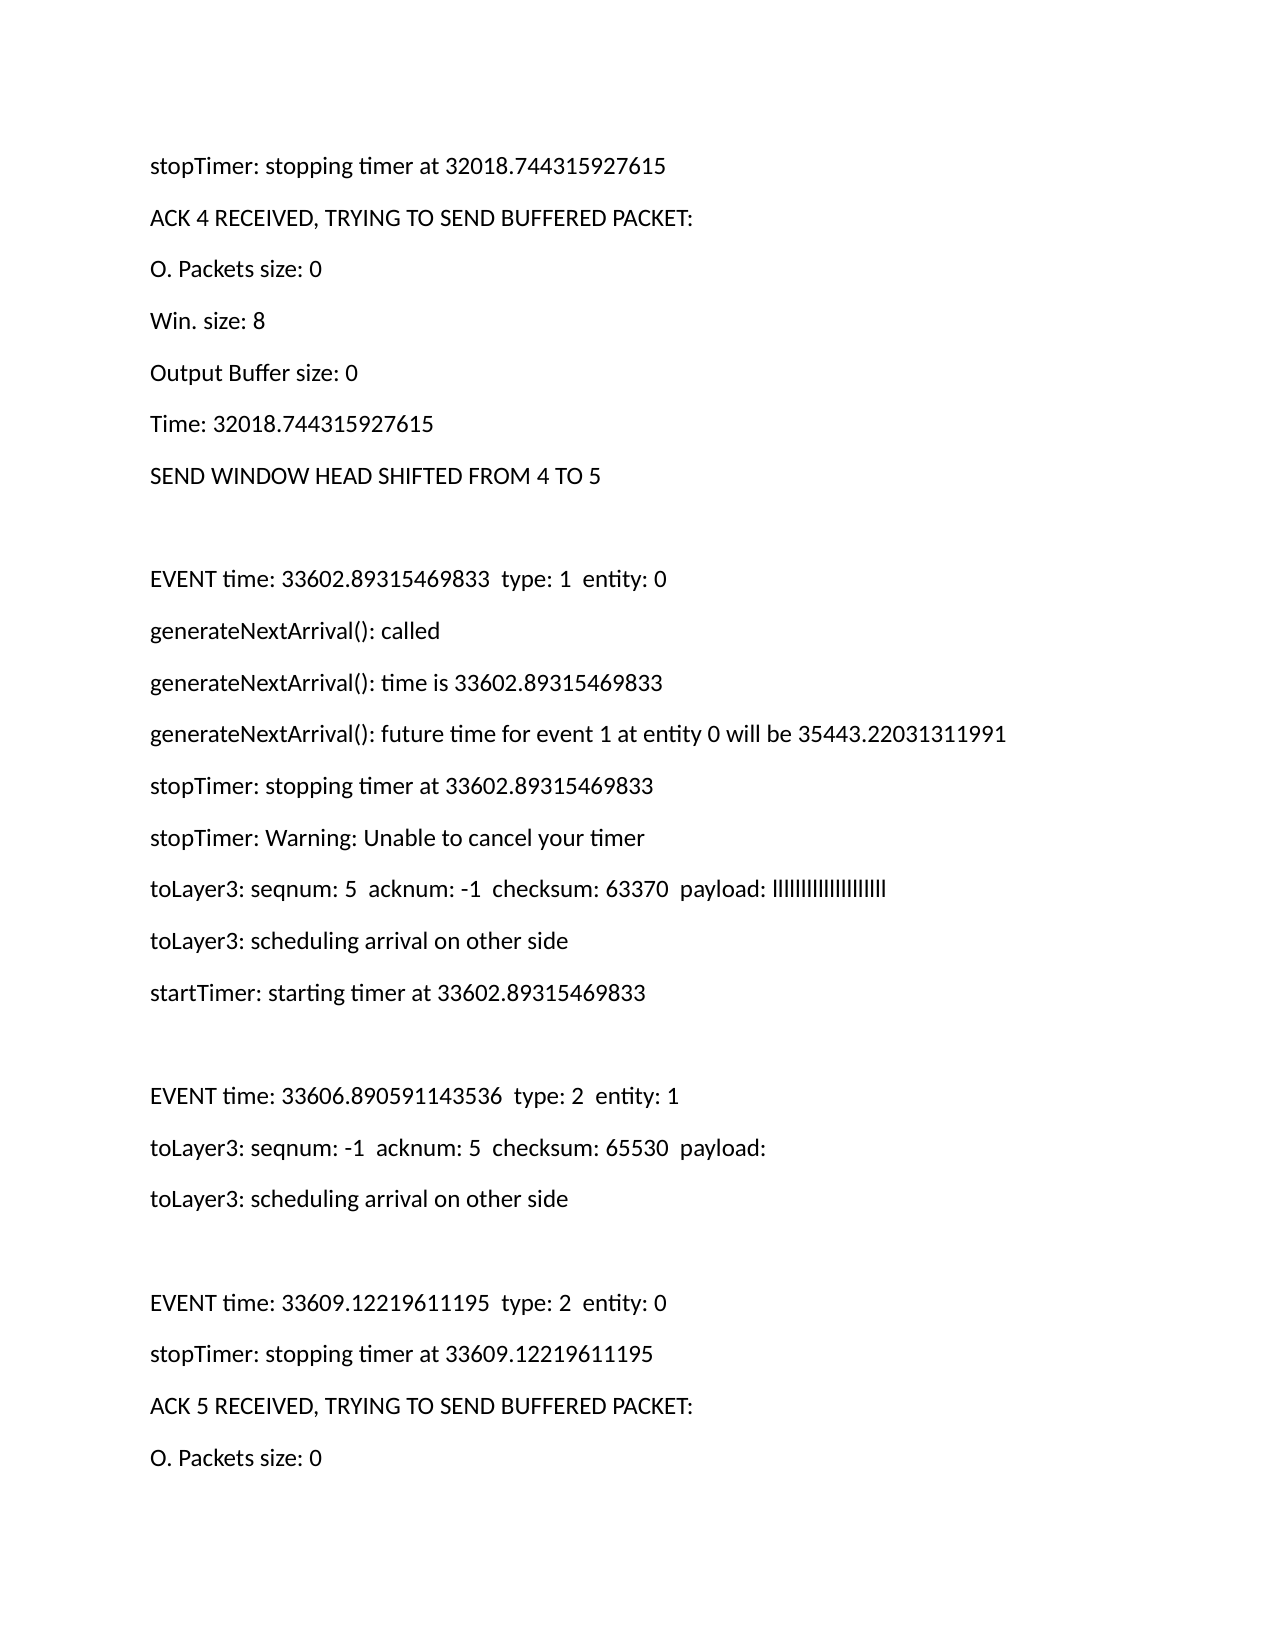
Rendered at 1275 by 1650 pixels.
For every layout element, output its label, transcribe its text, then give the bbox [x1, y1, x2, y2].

text toLayer3: scheduling arrival on other side [150, 1183, 1125, 1214]
text Output Buffer size: 0 [150, 357, 1125, 387]
text EVENT time: 33609.12219611195 type: 2 entity: 0 [150, 1287, 1125, 1317]
text O. Packets size: 0 [150, 1442, 1125, 1472]
text Win. size: 8 [150, 305, 1125, 336]
text ACK 5 RECEIVED, TRYING TO SEND BUFFERED PACKET: [150, 1390, 1125, 1421]
text O. Packets size: 0 [150, 253, 1125, 284]
text ACK 4 RECEIVED, TRYING TO SEND BUFFERED PACKET: [150, 202, 1125, 232]
text stopTimer: stopping timer at 33602.89315469833 [150, 770, 1125, 801]
text generateNextArrival(): called [150, 615, 1125, 646]
text stopTimer: stopping timer at 33609.12219611195 [150, 1338, 1125, 1369]
text EVENT time: 33602.89315469833 type: 1 entity: 0 [150, 563, 1125, 594]
text SEND WINDOW HEAD SHIFTED FROM 4 TO 5 [150, 460, 1125, 491]
text toLayer3: seqnum: 5 acknum: -1 checksum: 63370 payload: llllllllllllllllllll [150, 873, 1125, 904]
text toLayer3: scheduling arrival on other side [150, 925, 1125, 956]
text startTimer: starting timer at 33602.89315469833 [150, 977, 1125, 1007]
text EVENT time: 33606.890591143536 type: 2 entity: 1 [150, 1080, 1125, 1111]
text stopTimer: Warning: Unable to cancel your timer [150, 822, 1125, 852]
text Time: 32018.744315927615 [150, 408, 1125, 439]
text generateNextArrival(): future time for event 1 at entity 0 will be 35443.22031311991 [150, 718, 1125, 749]
text stopTimer: stopping timer at 32018.744315927615 [150, 150, 1125, 181]
text generateNextArrival(): time is 33602.89315469833 [150, 667, 1125, 697]
text toLayer3: seqnum: -1 acknum: 5 checksum: 65530 payload: [150, 1132, 1125, 1162]
